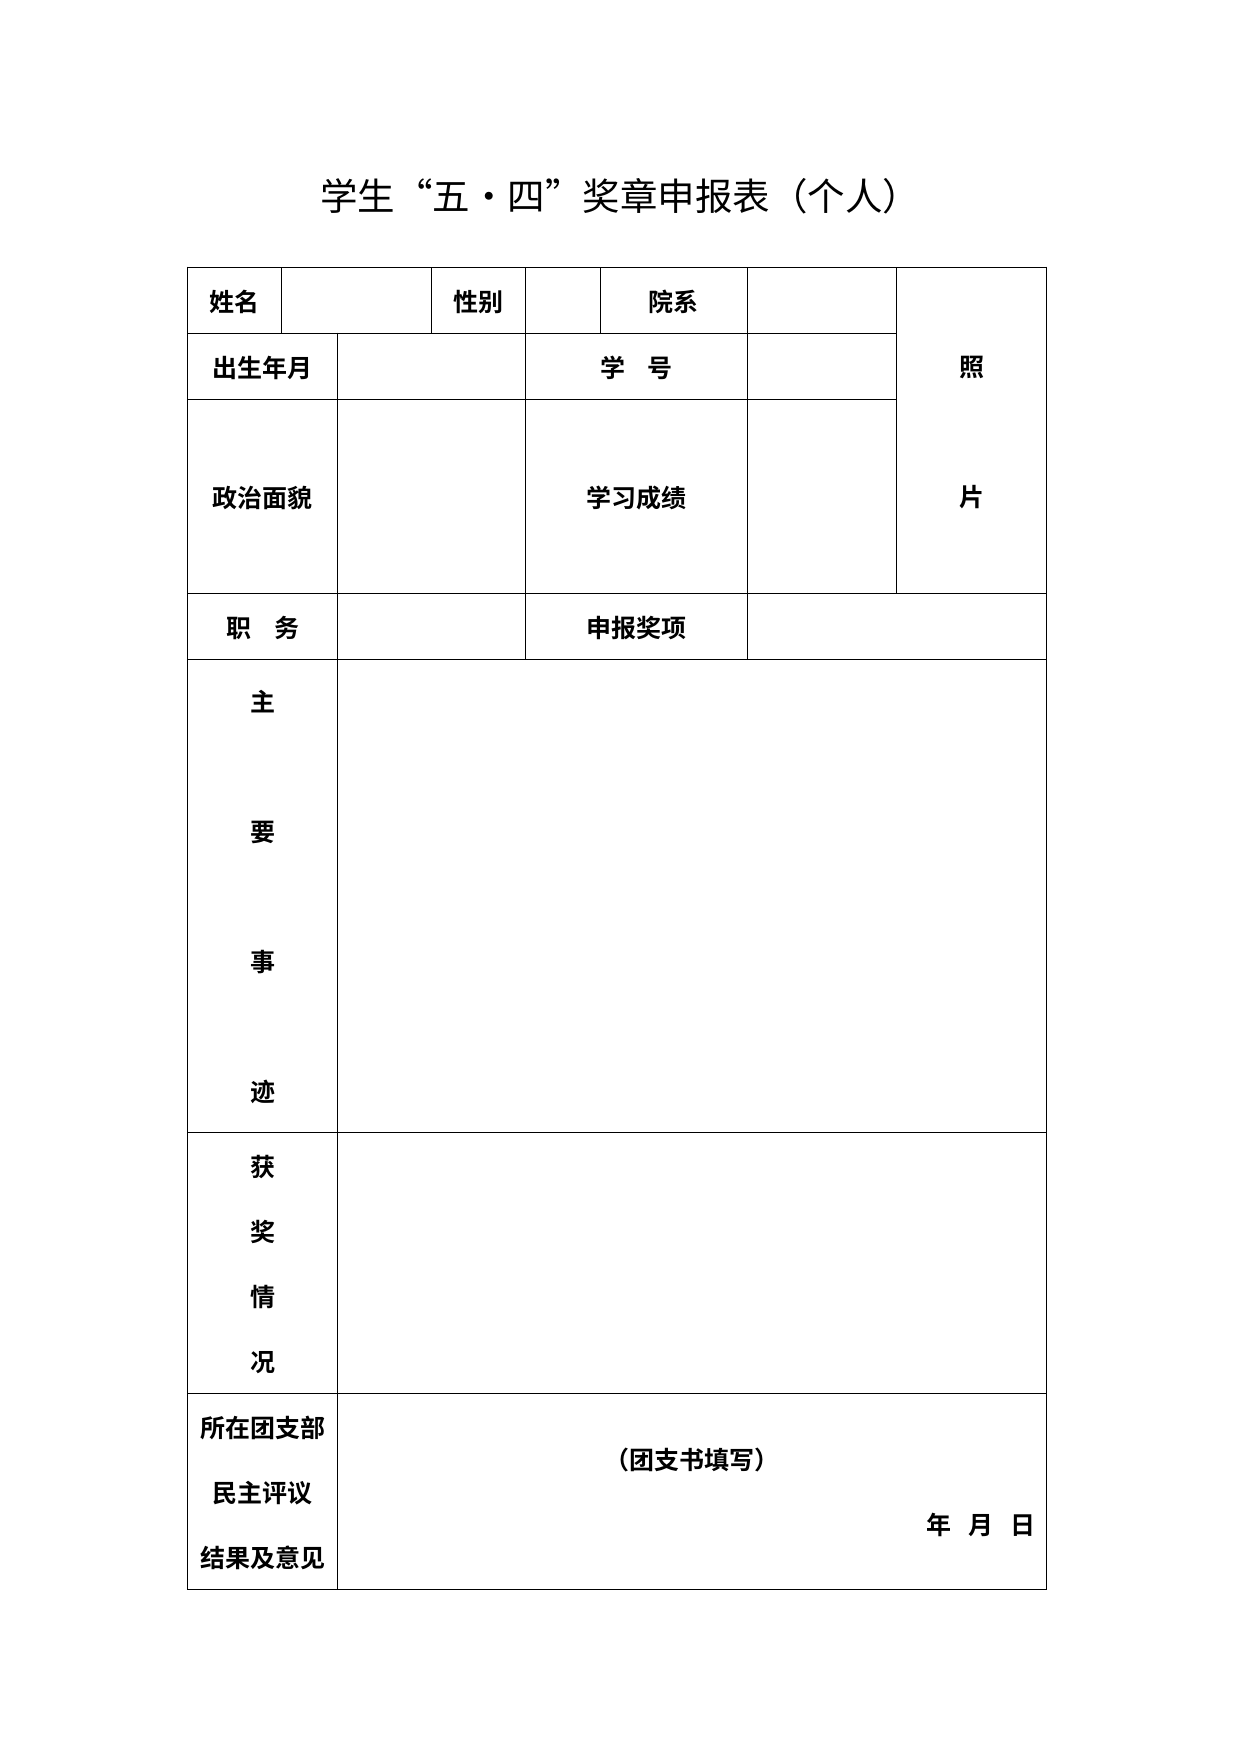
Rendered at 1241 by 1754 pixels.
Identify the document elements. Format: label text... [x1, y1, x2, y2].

table_cell [338, 334, 525, 399]
table_cell 申报奖项 [526, 594, 747, 659]
table_cell 出生年月 [188, 334, 337, 399]
table_cell 获 奖 情 况 [188, 1133, 337, 1393]
table_cell [338, 660, 1046, 1132]
table_cell 学 号 [526, 334, 747, 399]
table_header [282, 268, 431, 333]
table_cell [338, 400, 525, 593]
table_header [748, 268, 896, 333]
table_cell （团支书填写） 年 月 日 [338, 1394, 1046, 1589]
table_cell [748, 400, 896, 593]
table_cell 学习成绩 [526, 400, 747, 593]
table_cell [338, 1133, 1046, 1393]
table_cell 所在团支部民主评议 结果及意见 [188, 1394, 337, 1589]
table_cell 政治面貌 [188, 400, 337, 593]
table_cell [748, 594, 1046, 659]
subtitle 学生“五•四”奖章申报表（个人） [187, 162, 1053, 227]
table_cell [748, 334, 896, 399]
table_header 院系 [601, 268, 747, 333]
table_header [526, 268, 600, 333]
table_header 性别 [432, 268, 525, 333]
table_cell [338, 594, 525, 659]
table_header 照 片 [897, 268, 1046, 593]
table_header 姓名 [188, 268, 281, 333]
table_cell 主 要 事 迹 [188, 660, 337, 1132]
table_cell 职 务 [188, 594, 337, 659]
